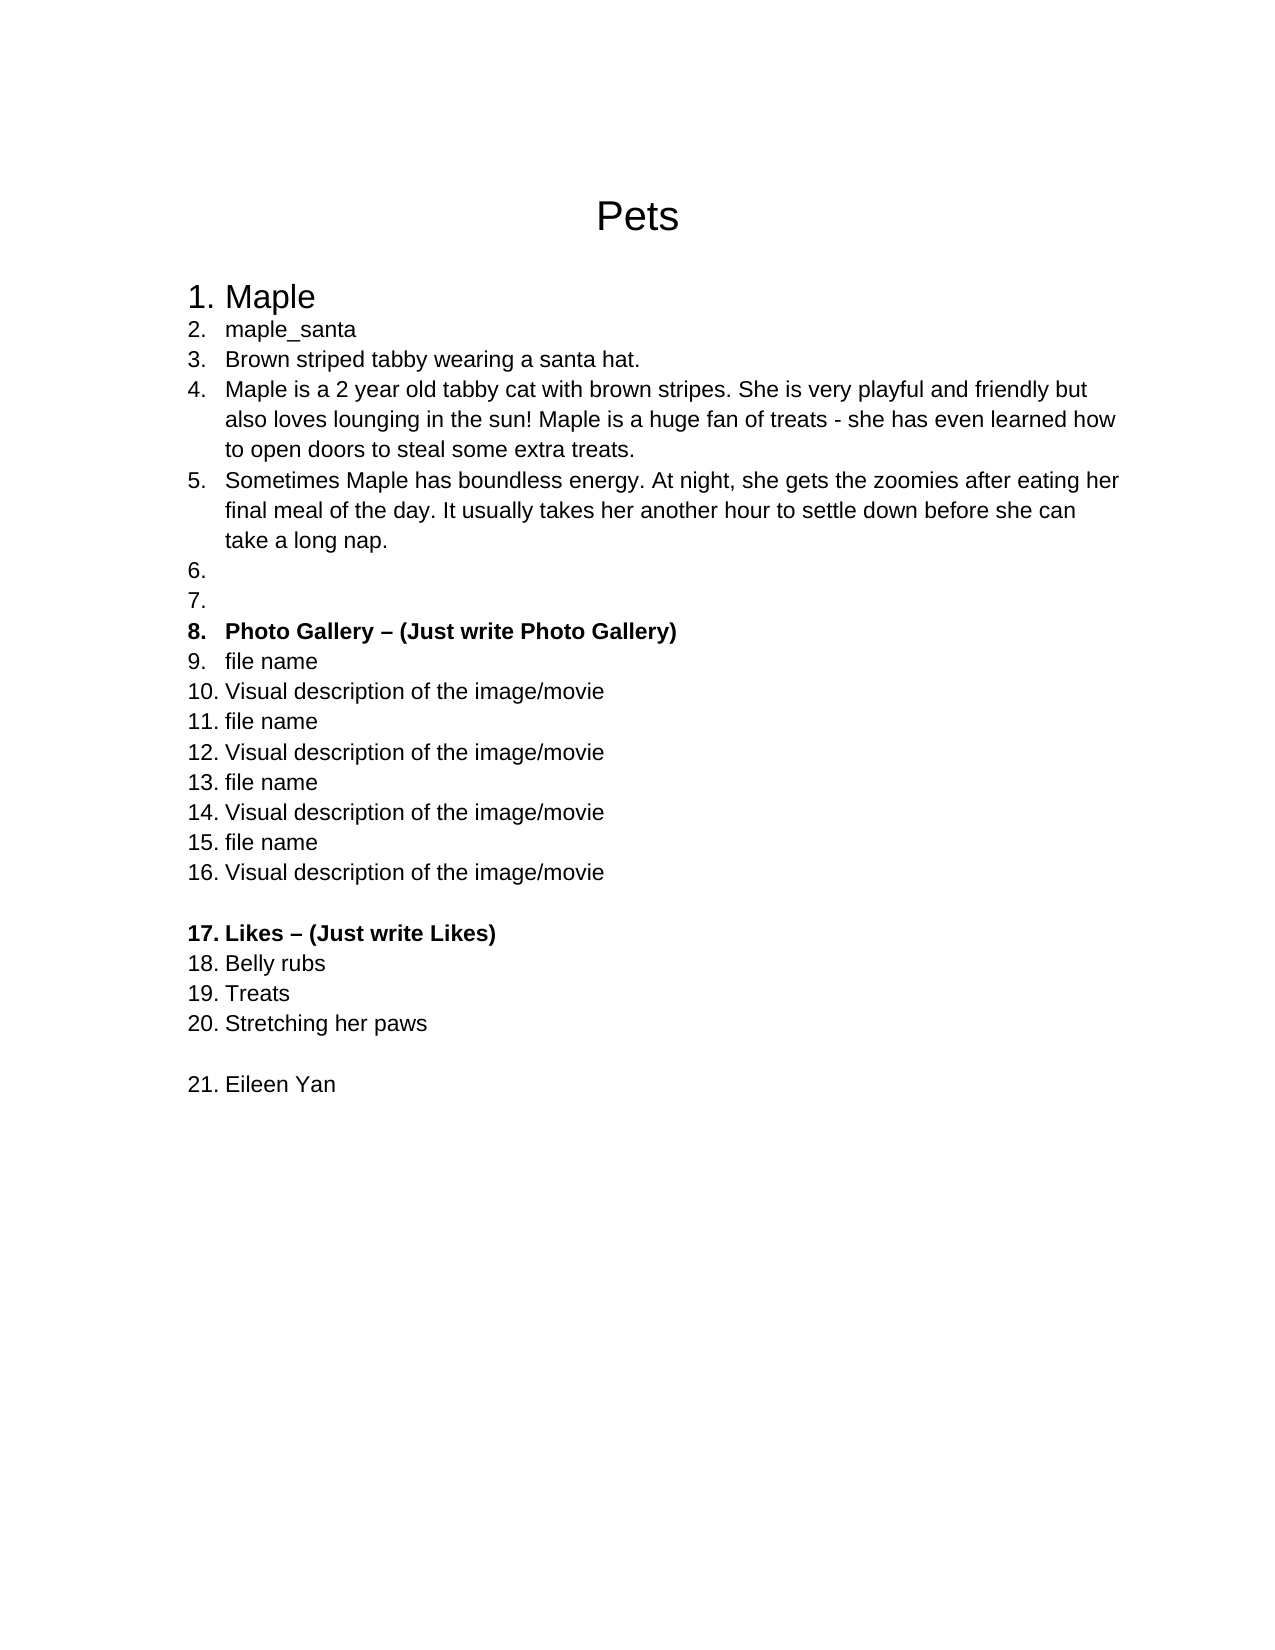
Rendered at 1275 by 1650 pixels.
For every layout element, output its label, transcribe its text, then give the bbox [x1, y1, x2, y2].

list Stretching her paws [187, 1010, 1125, 1067]
list Sometimes Maple has boundless energy. At night, she gets the zoomies after eating her final meal of the day. It usually takes her another hour to settle down before she can take a long nap. [187, 467, 1125, 553]
list Likes – (Just write Likes) [187, 920, 1125, 946]
list Maple is a 2 year old tabby cat with brown stripes. She is very playful and friendly but also loves lounging in the sun! Maple is a huge fan of treats - she has even learned how to open doors to steal some extra treats. [187, 376, 1125, 463]
list Eileen Yan [187, 1071, 1125, 1097]
list file name [187, 829, 1125, 855]
list Brown striped tabby wearing a santa hat. [187, 346, 1125, 372]
list Visual description of the image/movie [187, 738, 1125, 765]
list Visual description of the image/movie [187, 799, 1125, 825]
list Belly rubs [187, 950, 1125, 976]
list file name [187, 708, 1125, 734]
subtitle Pets [150, 192, 1125, 239]
subtitle Maple [187, 277, 1125, 316]
list file name [187, 648, 1125, 674]
list Visual description of the image/movie [187, 678, 1125, 704]
list Treats [187, 980, 1125, 1006]
list Photo Gallery – (Just write Photo Gallery) [187, 618, 1125, 644]
list maple_santa [187, 316, 1125, 342]
list file name [187, 769, 1125, 795]
list Visual description of the image/movie [187, 859, 1125, 886]
